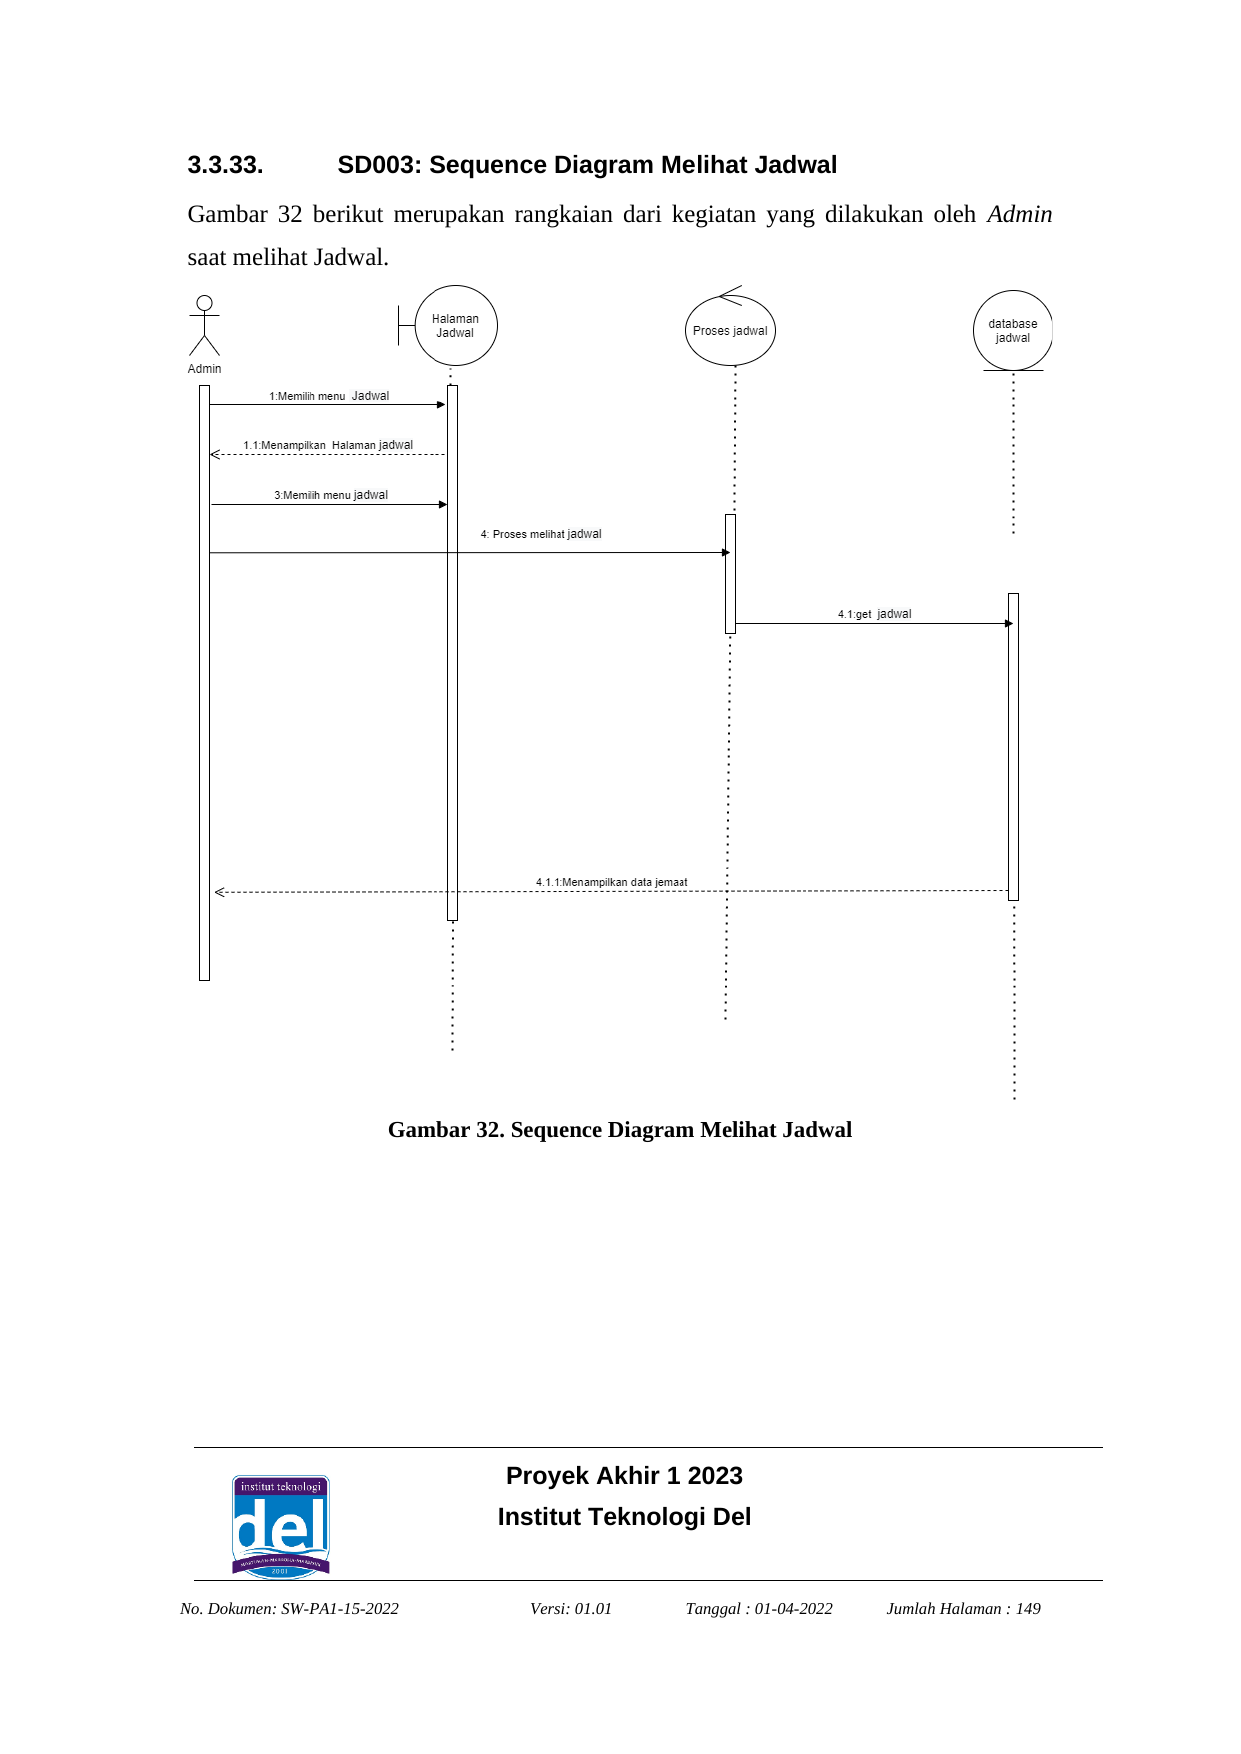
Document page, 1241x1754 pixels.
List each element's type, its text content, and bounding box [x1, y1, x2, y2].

subtitle SD003: Sequence Diagram Melihat Jadwal [187, 150, 1053, 179]
text Gambar 32 berikut merupakan rangkaian dari kegiatan yang dilakukan oleh Admin saat melihat Jadwal. [187, 199, 1053, 271]
picture [226, 1473, 332, 1580]
picture [187, 285, 1053, 1102]
text Gambar 32. Sequence Diagram Melihat Jadwal [187, 1116, 1053, 1143]
